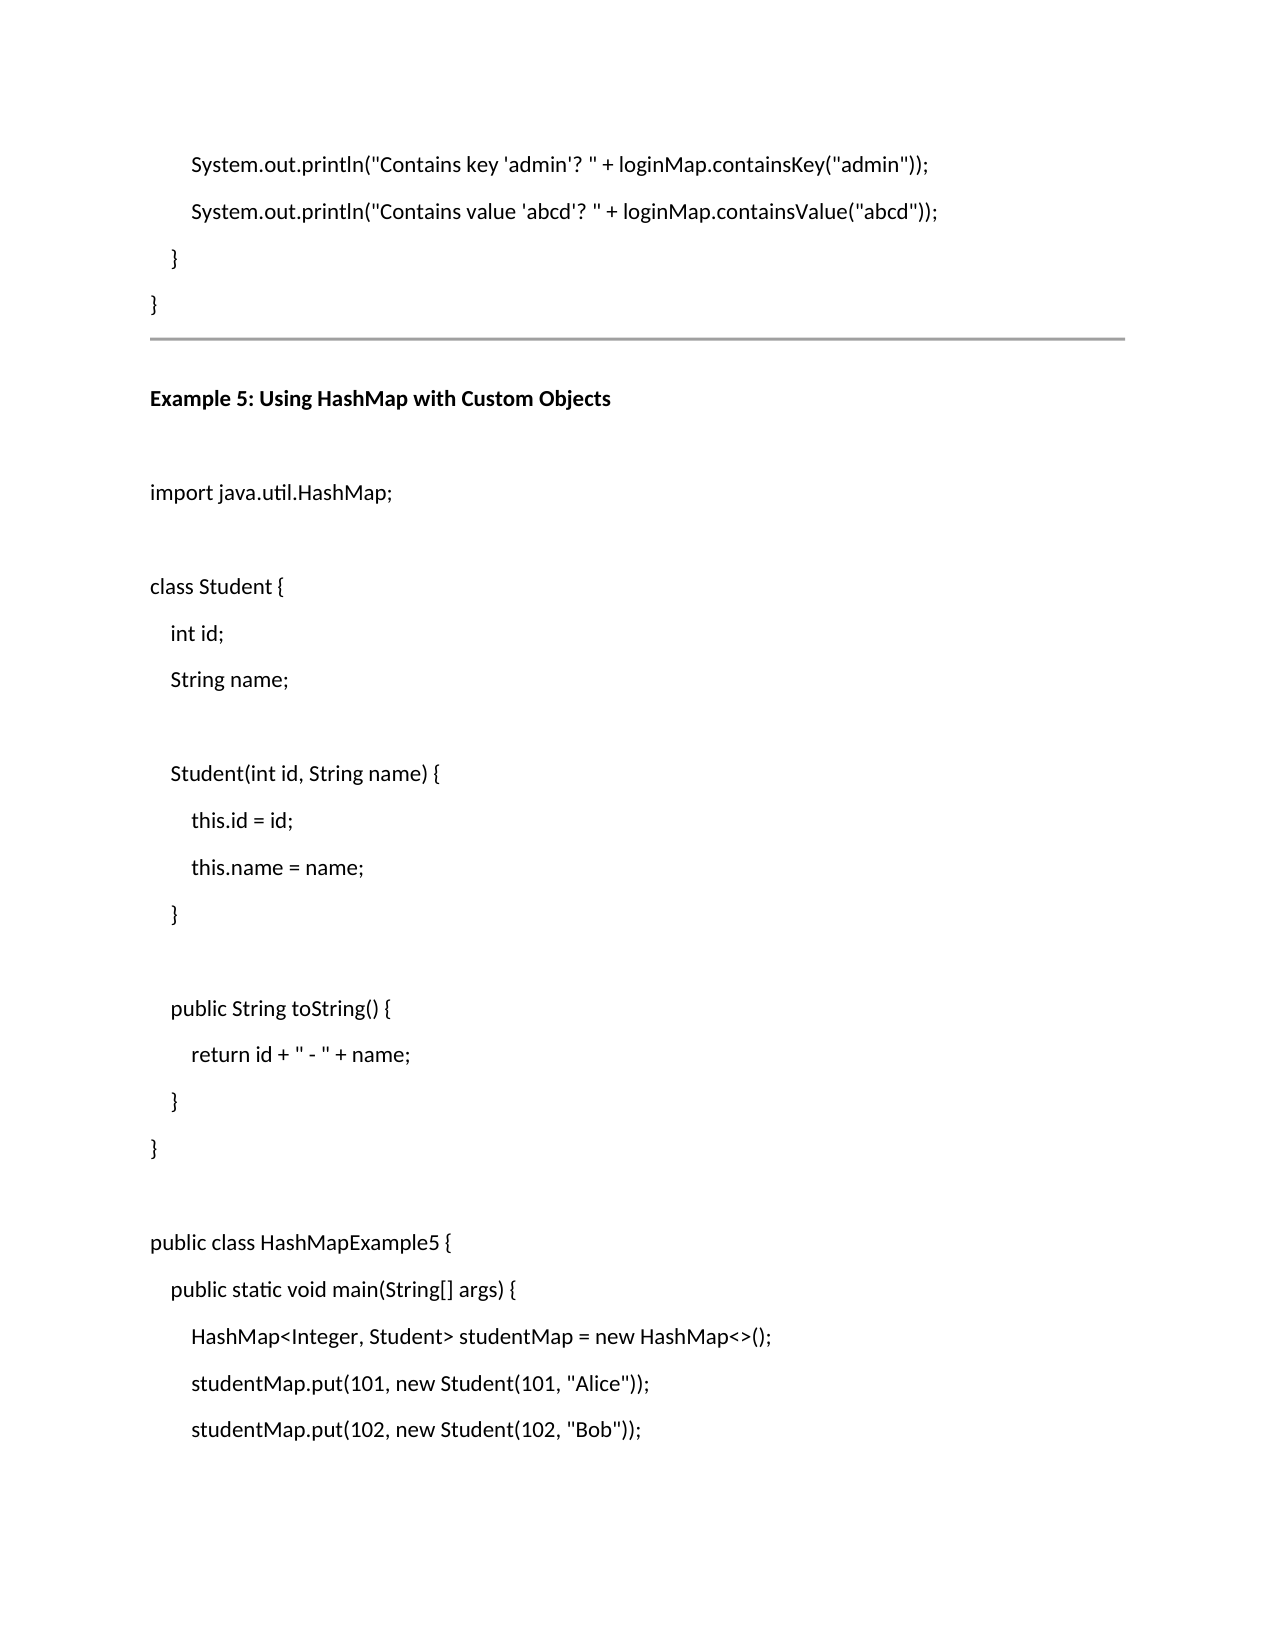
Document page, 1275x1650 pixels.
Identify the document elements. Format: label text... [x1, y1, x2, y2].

text studentMap.put(102, new Student(102, "Bob")); [150, 1416, 1125, 1444]
text int id; [150, 619, 1125, 647]
text this.id = id; [150, 806, 1125, 834]
text } [150, 291, 1125, 319]
text import java.util.HashMap; [150, 478, 1125, 506]
text } [150, 1087, 1125, 1116]
text public class HashMapExample5 { [150, 1228, 1125, 1256]
text } [150, 900, 1125, 928]
text public String toString() { [150, 994, 1125, 1022]
text } [150, 244, 1125, 272]
text this.name = name; [150, 853, 1125, 881]
text String name; [150, 666, 1125, 694]
text } [150, 1134, 1125, 1162]
text Example 5: Using HashMap with Custom Objects [150, 384, 1125, 412]
text Student(int id, String name) { [150, 759, 1125, 787]
text HashMap<Integer, Student> studentMap = new HashMap<>(); [150, 1322, 1125, 1350]
text System.out.println("Contains key 'admin'? " + loginMap.containsKey("admin")); [150, 150, 1125, 178]
text class Student { [150, 572, 1125, 600]
text System.out.println("Contains value 'abcd'? " + loginMap.containsValue("abcd")); [150, 197, 1125, 225]
text studentMap.put(101, new Student(101, "Alice")); [150, 1369, 1125, 1397]
text public static void main(String[] args) { [150, 1275, 1125, 1303]
text return id + " - " + name; [150, 1041, 1125, 1069]
